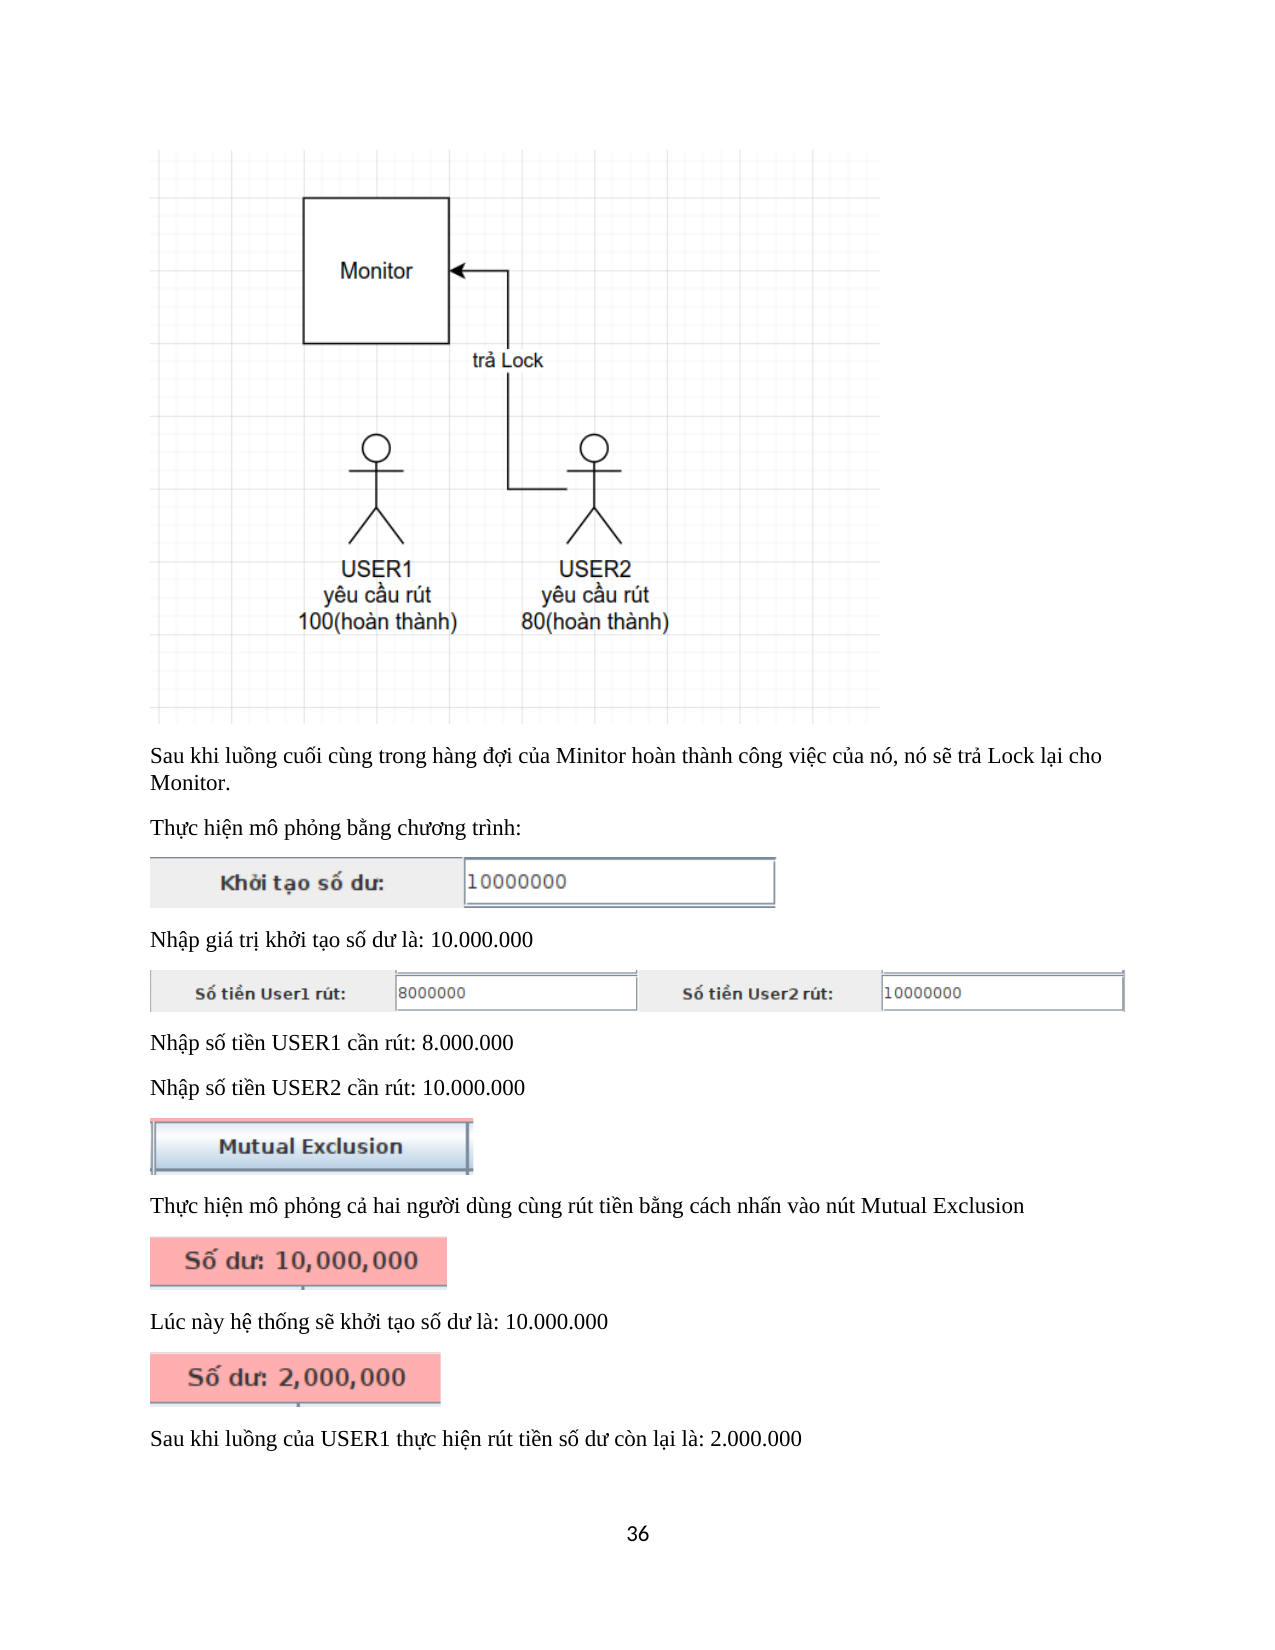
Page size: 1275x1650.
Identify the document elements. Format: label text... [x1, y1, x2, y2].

picture [150, 1352, 441, 1407]
text Nhập giá trị khởi tạo số dư là: 10.000.000 [150, 926, 1125, 952]
picture [150, 970, 1125, 1012]
text Lúc này hệ thống sẽ khởi tạo số dư là: 10.000.000 [150, 1308, 1125, 1334]
picture [150, 150, 880, 724]
text Nhập số tiền USER1 cần rút: 8.000.000 [150, 1029, 1125, 1056]
text Sau khi luồng của USER1 thực hiện rút tiền số dư còn lại là: 2.000.000 [150, 1425, 1125, 1451]
text Thực hiện mô phỏng cả hai người dùng cùng rút tiền bằng cách nhấn vào nút Mutual Exclusion [150, 1192, 1125, 1219]
text Sau khi luồng cuối cùng trong hàng đợi của Minitor hoàn thành công việc của nó, nó sẽ trả Lock lại cho Monitor. [150, 742, 1125, 796]
picture [150, 857, 777, 908]
picture [150, 1118, 474, 1175]
text Nhập số tiền USER2 cần rút: 10.000.000 [150, 1074, 1125, 1100]
picture [150, 1236, 447, 1290]
text Thực hiện mô phỏng bằng chương trình: [150, 814, 1125, 840]
